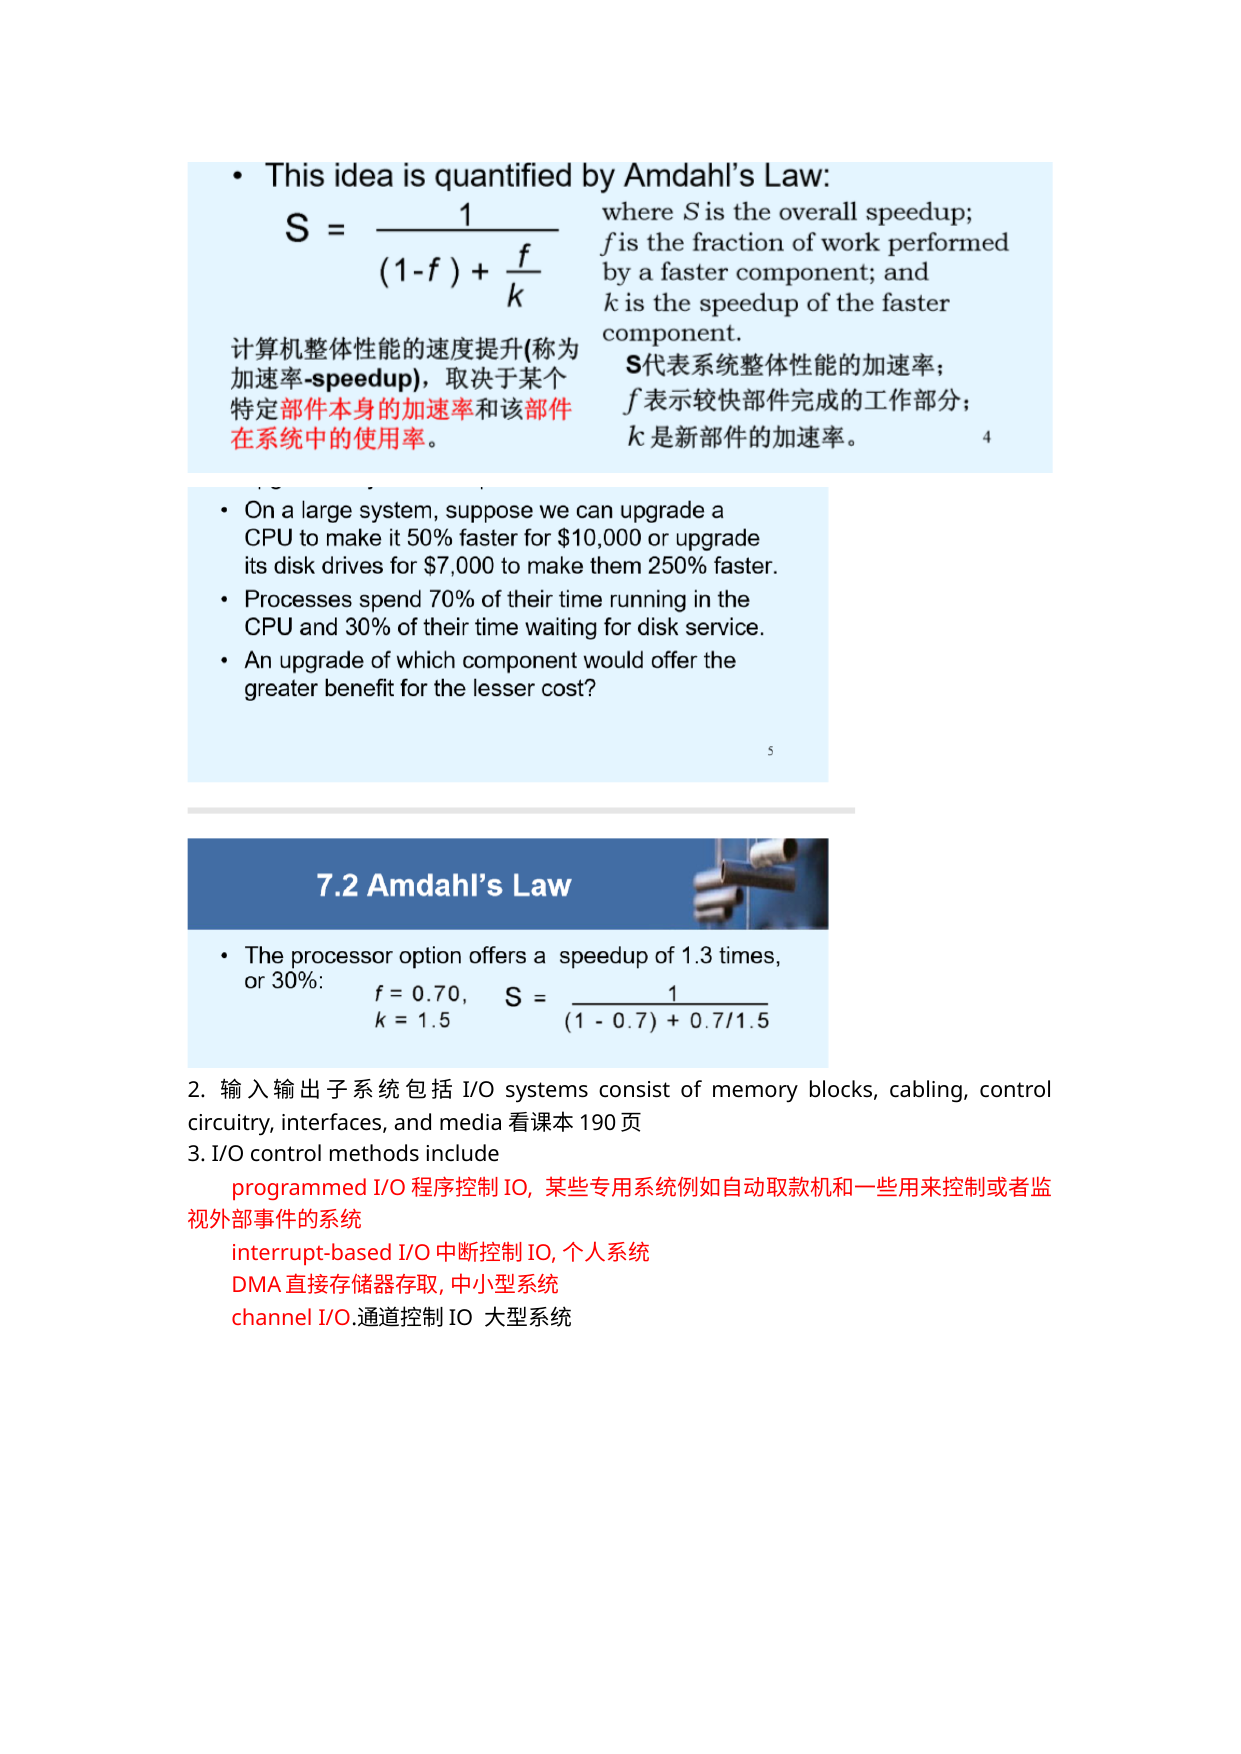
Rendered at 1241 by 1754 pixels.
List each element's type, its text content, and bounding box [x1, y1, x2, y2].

text interrupt-based I/O中断控制IO, 个人系统 [187, 1234, 1053, 1267]
text channel I/O.通道控制IO 大型系统 [187, 1299, 1053, 1332]
text DMA直接存储器存取, 中小型系统 [187, 1267, 1053, 1299]
text programmed I/O程序控制IO, 某些专用系统例如自动取款机和一些用来控制或者监视外部事件的系统 [187, 1169, 1053, 1234]
text 2. 输入输出子系统包括I/O systems consist of memory blocks, cabling, control circuitry, interfaces, and media 看课本190页 [187, 1072, 1053, 1137]
picture [187, 487, 856, 1068]
picture [187, 162, 1053, 473]
text 3. I/O control methods include [187, 1137, 1053, 1169]
